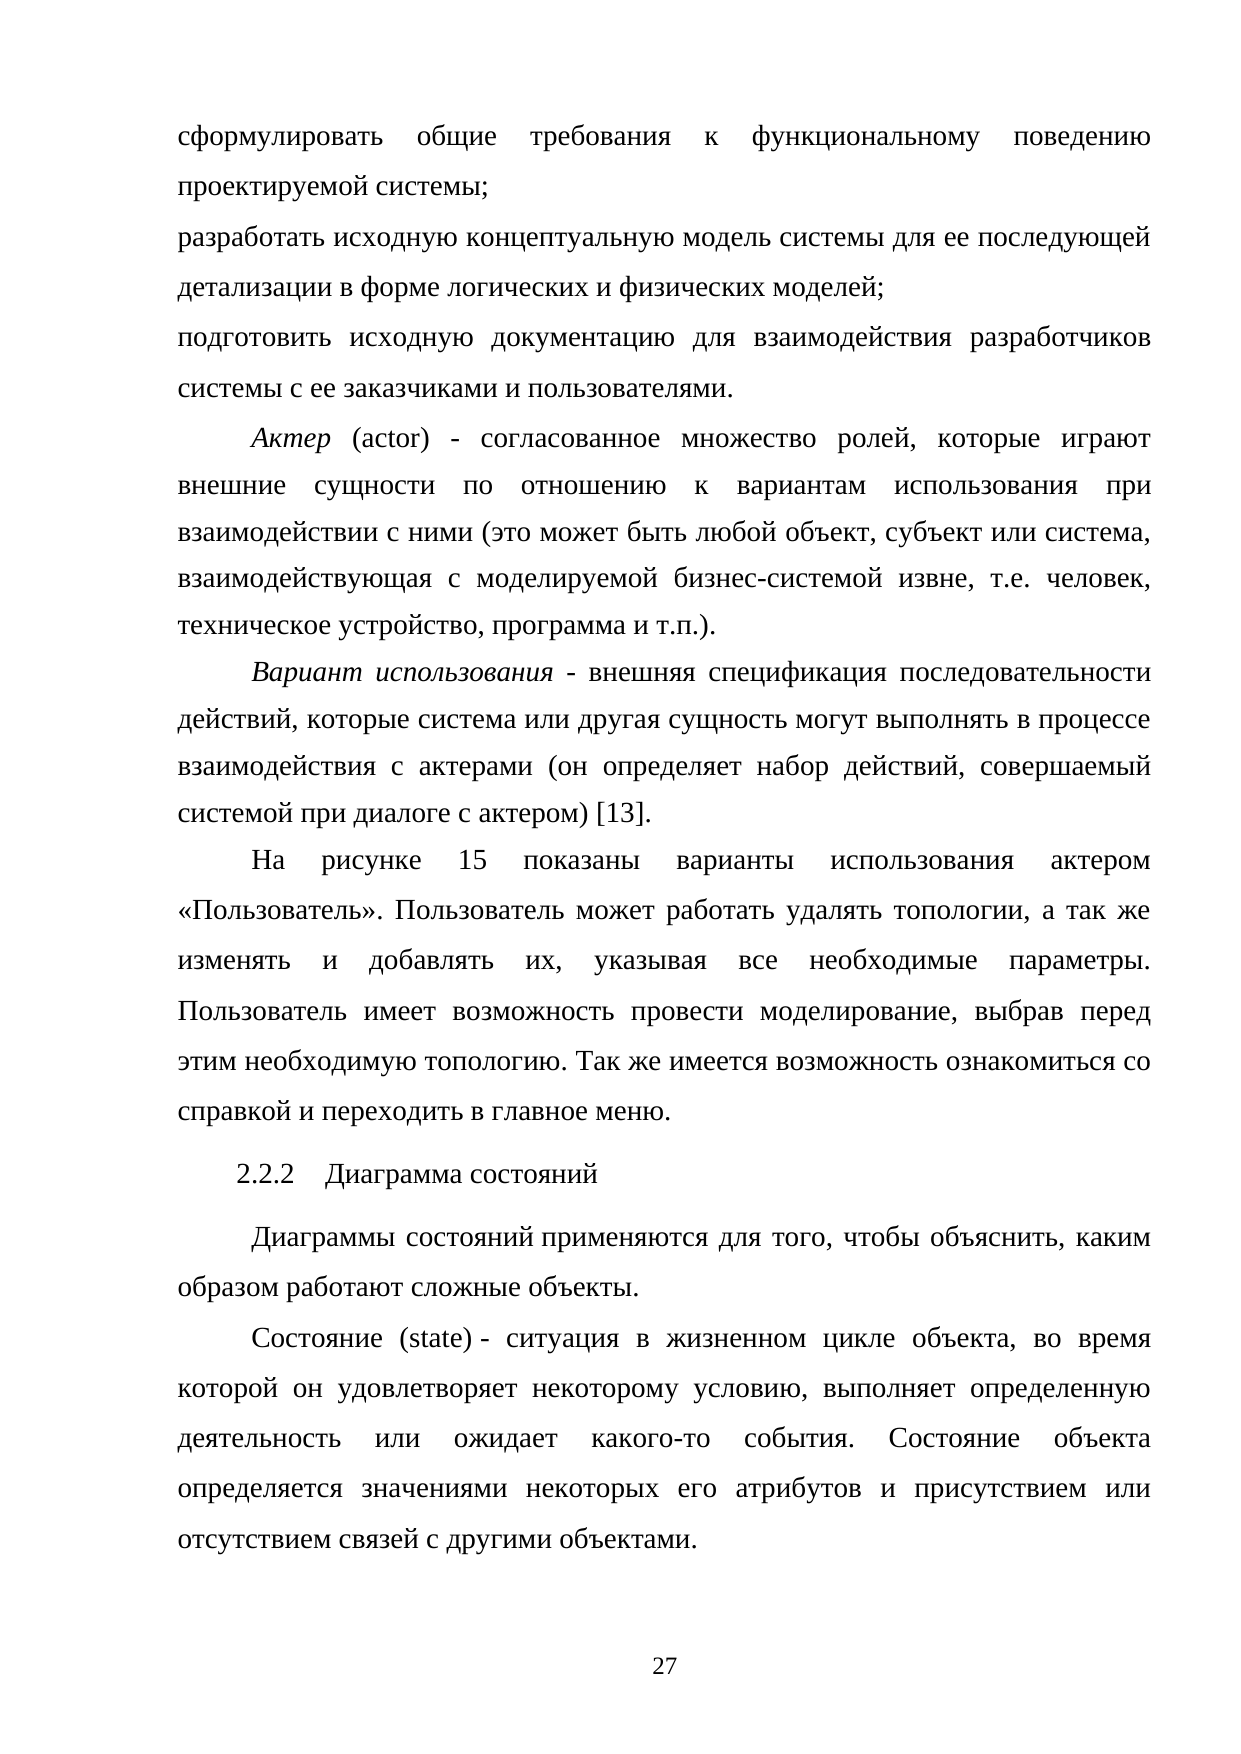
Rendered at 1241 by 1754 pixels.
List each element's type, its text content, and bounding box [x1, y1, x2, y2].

text Актер (actor) - согласованное множество ролей, которые играют внешние сущности по отношению к вариантам использования при взаимодействии с ними (это может быть любой объект, субъект или система, взаимодействующая с моделируемой бизнес-системой извне, т.е. человек, техническое устройство, программа и т.п.). [177, 420, 1152, 641]
text На рисунке 15 показаны варианты использования актером «Пользователь». Пользователь может работать удалять топологии, а так же изменять и добавлять их, указывая все необходимые параметры. Пользователь имеет возможность провести моделирование, выбрав перед этим необходимую топологию. Так же имеется возможность ознакомиться со справкой и переходить в главное меню. [177, 842, 1152, 1127]
text сформулировать общие требования к функциональному поведению проектируемой системы; [177, 118, 1152, 202]
text подготовить исходную документацию для взаимодействия разработчиков системы с ее заказчиками и пользователями. [177, 319, 1152, 403]
text Диаграмма состояний [236, 1156, 1152, 1190]
text Состояние (state) - ситуация в жизненном цикле объекта, во время которой он удовлетворяет некоторому условию, выполняет определенную деятельность или ожидает какого-то события. Состояние объекта определяется значениями некоторых его атрибутов и присутствием или отсутствием связей с другими объектами. [177, 1320, 1152, 1554]
text Диаграммы состояний применяются для того, чтобы объяснить, каким образом работают сложные объекты. [177, 1219, 1152, 1303]
text разработать исходную концептуальную модель системы для ее последующей детализации в форме логических и физических моделей; [177, 219, 1152, 303]
text Вариант использования - внешняя спецификация последовательности действий, которые система или другая сущность могут выполнять в процессе взаимодействия с актерами (он определяет набор действий, совершаемый системой при диалоге с актером) [13]. [177, 654, 1152, 828]
